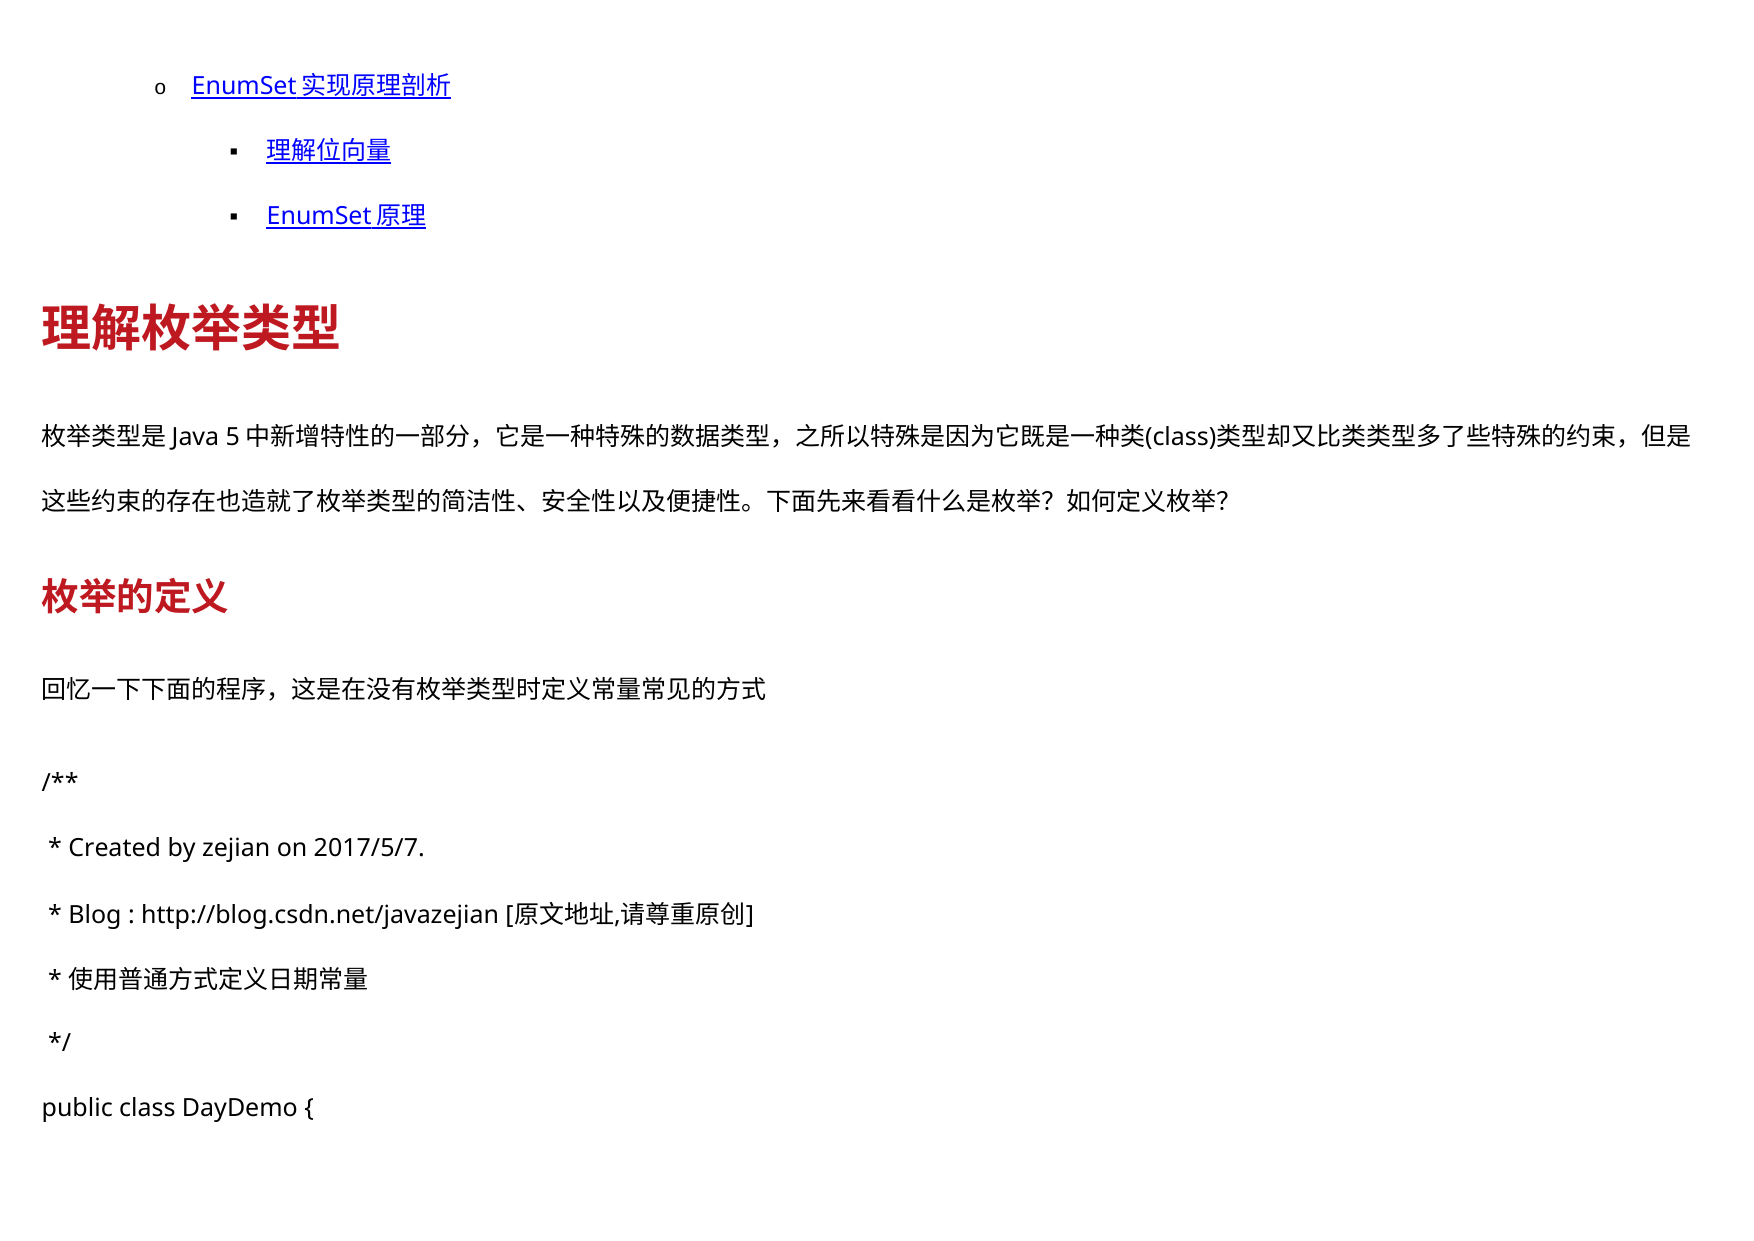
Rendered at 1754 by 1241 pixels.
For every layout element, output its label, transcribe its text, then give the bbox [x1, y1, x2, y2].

text public class DayDemo { [41, 1075, 1713, 1140]
text * Blog : http://blog.csdn.net/javazejian [原文地址,请尊重原创] [41, 880, 1713, 945]
text 枚举类型是Java 5中新增特性的一部分，它是一种特殊的数据类型，之所以特殊是因为它既是一种类(class)类型却又比类类型多了些特殊的约束，但是这些约束的存在也造就了枚举类型的简洁性、安全性以及便捷性。下面先来看看什么是枚举？如何定义枚举？ [41, 402, 1713, 532]
text * Created by zejian on 2017/5/7. [41, 815, 1713, 880]
text * 使用普通方式定义日期常量 [41, 945, 1713, 1010]
list EnumSet实现原理剖析 [154, 51, 1713, 116]
text */ [41, 1010, 1713, 1075]
text /** [41, 750, 1713, 815]
text 枚举的定义 [41, 561, 1713, 626]
list EnumSet原理 [229, 181, 1713, 246]
text 回忆一下下面的程序，这是在没有枚举类型时定义常量常见的方式 [41, 656, 1713, 721]
list 理解位向量 [229, 116, 1713, 181]
text 理解枚举类型 [41, 276, 1713, 373]
